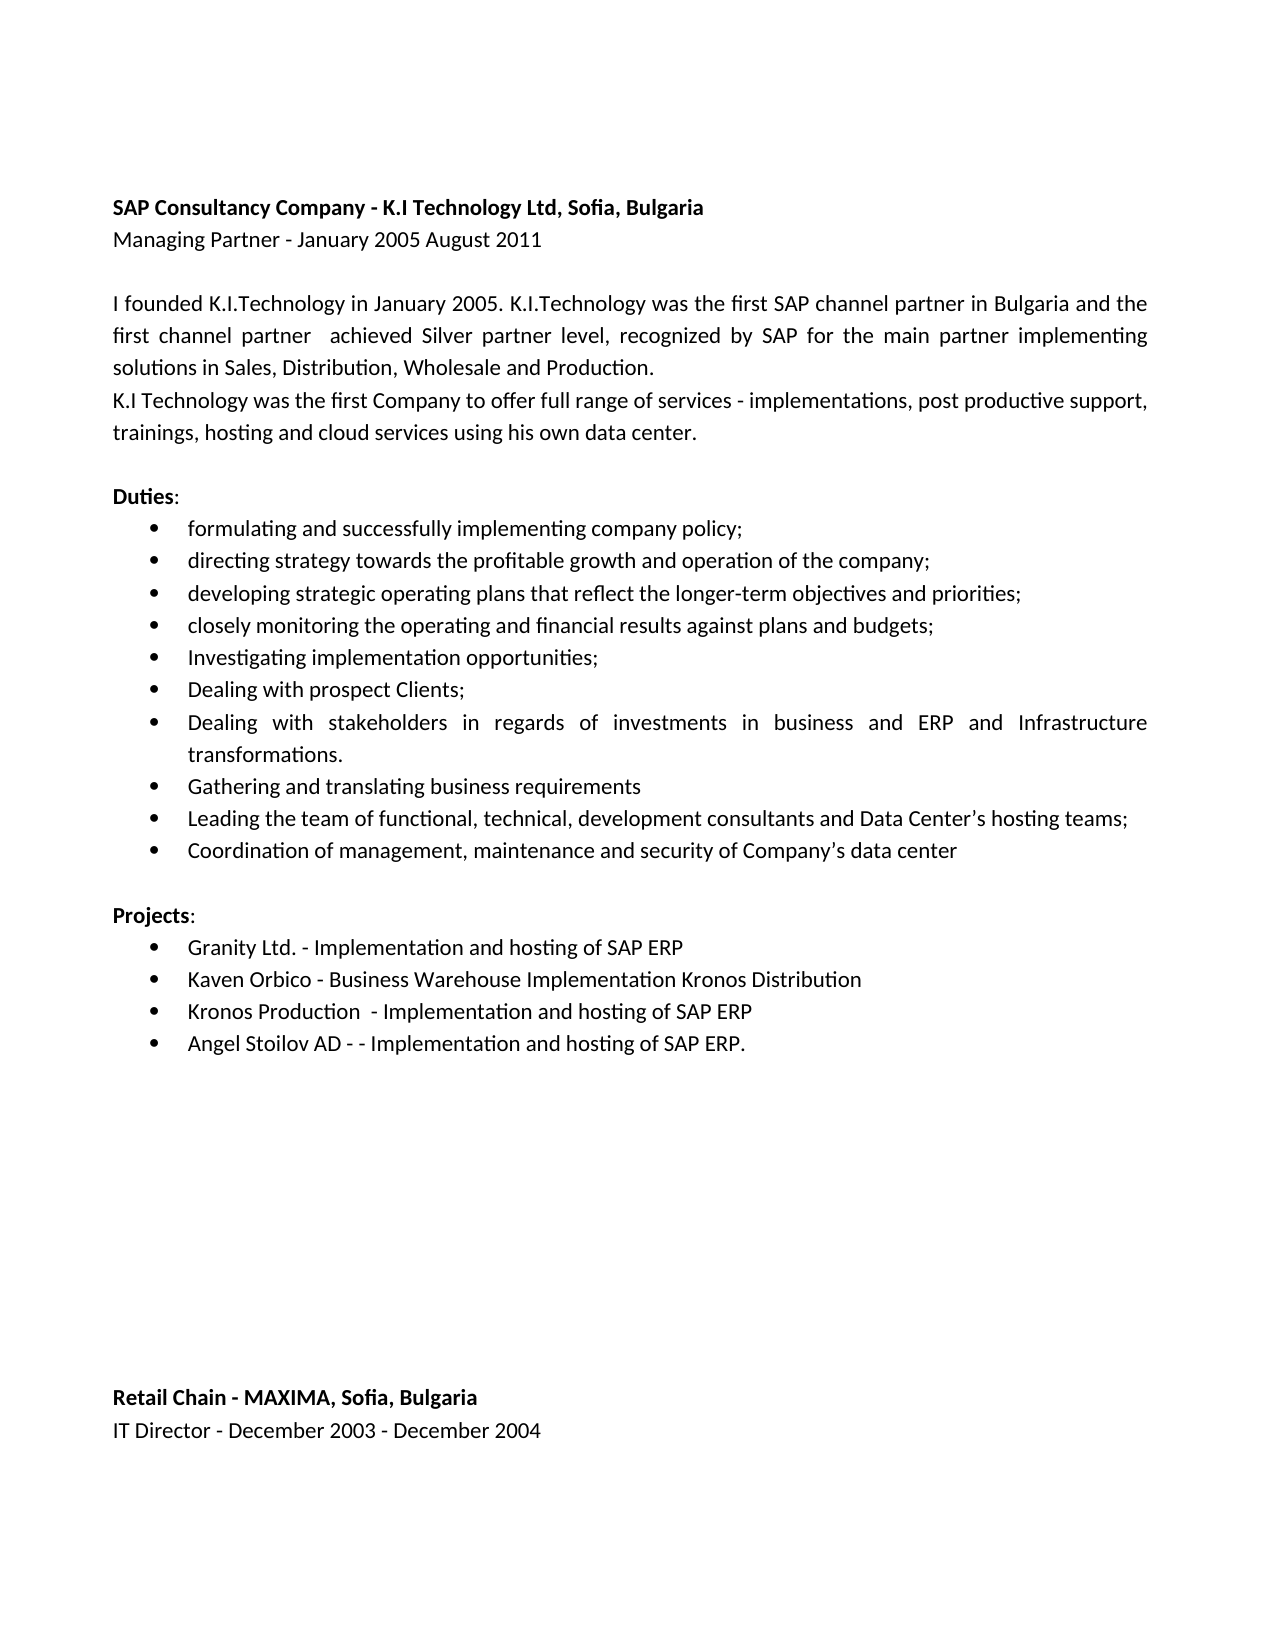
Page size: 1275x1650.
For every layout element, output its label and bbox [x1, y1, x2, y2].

table_header [102, 150, 1160, 1490]
